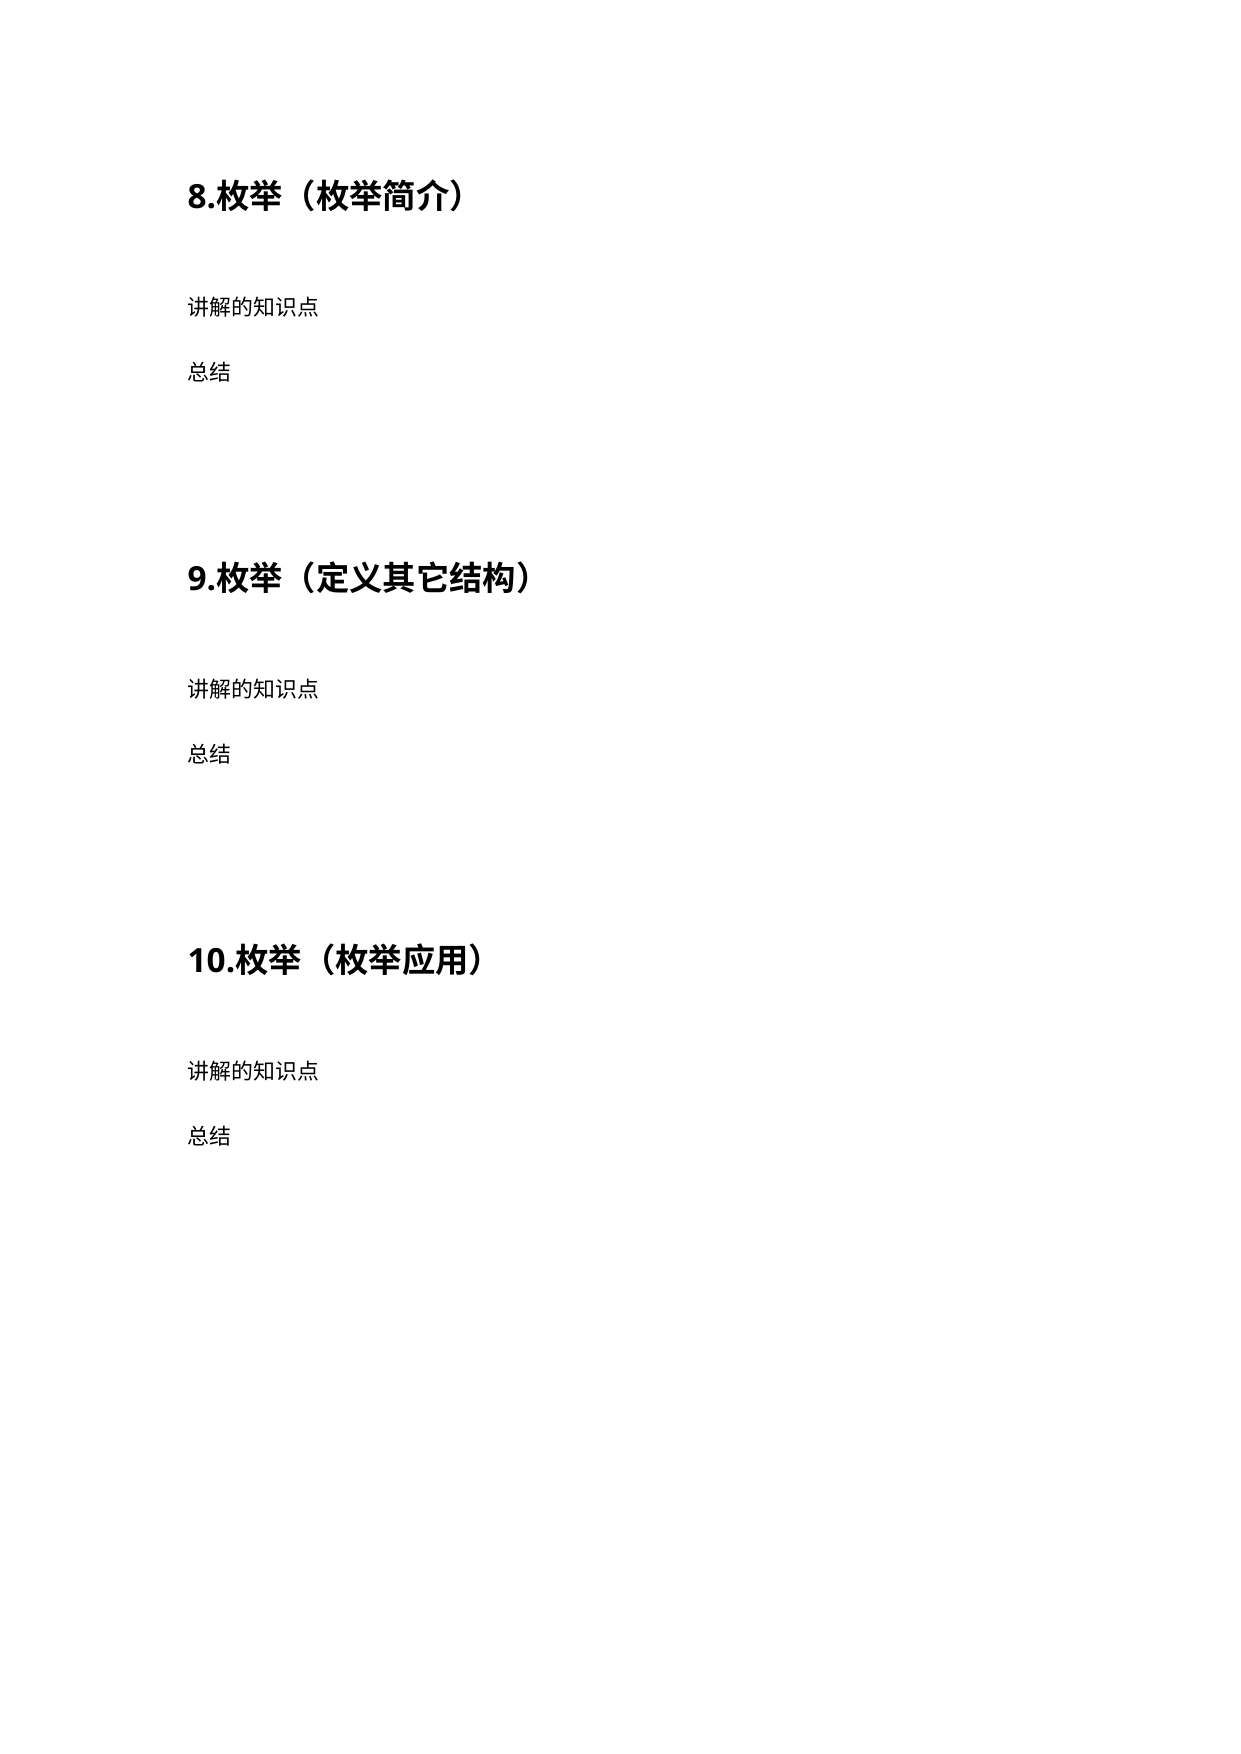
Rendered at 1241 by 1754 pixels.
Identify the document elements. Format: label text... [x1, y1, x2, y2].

text 总结 [187, 354, 1053, 387]
subtitle 10.枚举（枚举应用） [187, 926, 1053, 991]
subtitle 9.枚举（定义其它结构） [187, 544, 1053, 609]
text 讲解的知识点 [187, 1053, 1053, 1086]
subtitle 8.枚举（枚举简介） [187, 162, 1053, 227]
text 讲解的知识点 [187, 289, 1053, 322]
text 讲解的知识点 [187, 671, 1053, 704]
text 总结 [187, 1118, 1053, 1151]
text 总结 [187, 736, 1053, 769]
